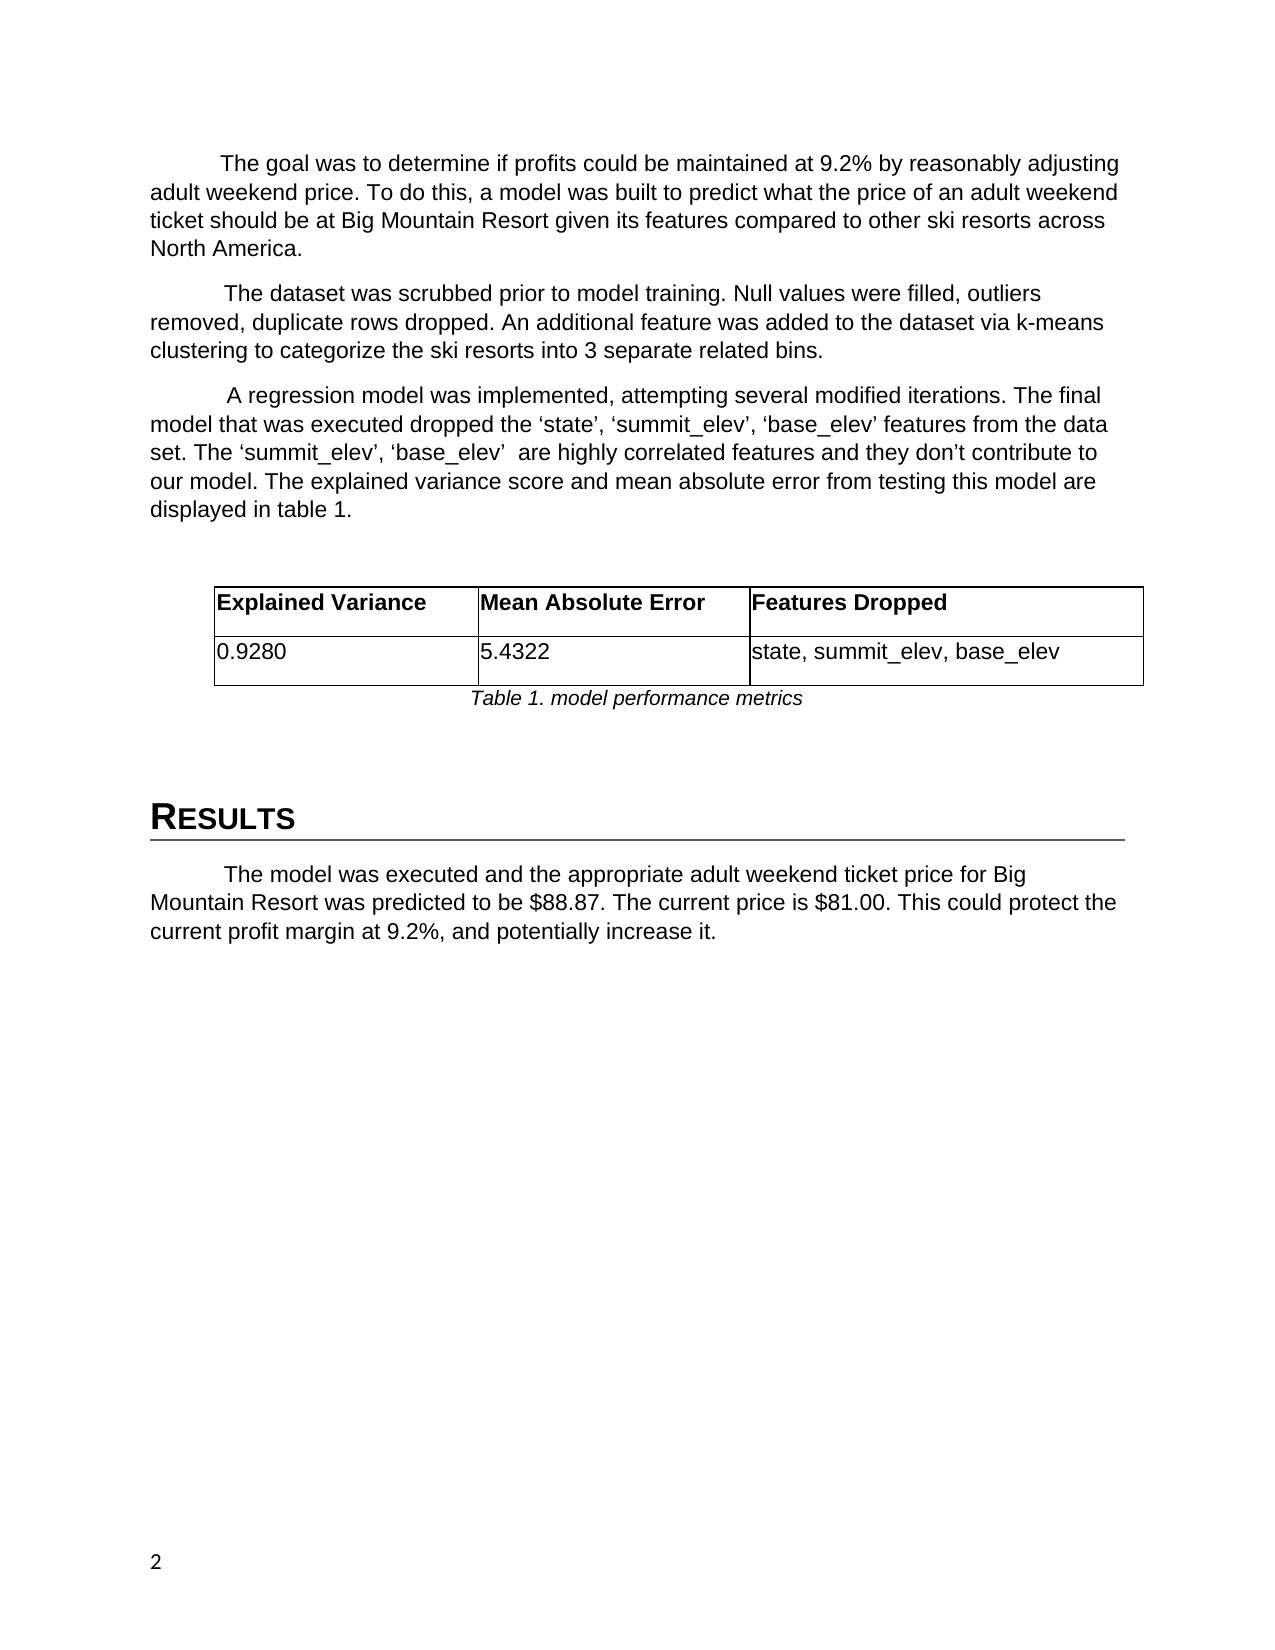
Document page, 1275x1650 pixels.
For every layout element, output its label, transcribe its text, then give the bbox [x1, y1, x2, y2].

table_header Features Dropped [751, 588, 1143, 636]
table_cell 5.4322 [479, 637, 749, 685]
text Table 1. model performance metrics [150, 686, 1125, 710]
table_header Mean Absolute Error [479, 588, 749, 636]
text A regression model was implemented, attempting several modified iterations. The final model that was executed dropped the ‘state’, ‘summit_elev’, ‘base_elev’ features from the data set. The ‘summit_elev’, ‘base_elev’ are highly correlated features and they don’t contribute to our model. The explained variance score and mean absolute error from testing this model are displayed in table 1. [150, 382, 1125, 522]
text The model was executed and the appropriate adult weekend ticket price for Big Mountain Resort was predicted to be $88.87. The current price is $81.00. This could protect the current profit margin at 9.2%, and potentially increase it. [150, 861, 1125, 944]
table_cell state, summit_elev, base_elev [751, 637, 1143, 685]
text The goal was to determine if profits could be maintained at 9.2% by reasonably adjusting adult weekend price. To do this, a model was built to predict what the price of an adult weekend ticket should be at Big Mountain Resort given its features compared to other ski resorts across North America. [150, 150, 1125, 262]
subtitle Results [150, 794, 1125, 839]
text The dataset was scrubbed prior to model training. Null values were filled, outliers removed, duplicate rows dropped. An additional feature was added to the dataset via k-means clustering to categorize the ski resorts into 3 separate related bins. [150, 280, 1125, 364]
table_cell 0.9280 [215, 637, 478, 685]
table_header Explained Variance [215, 588, 478, 636]
